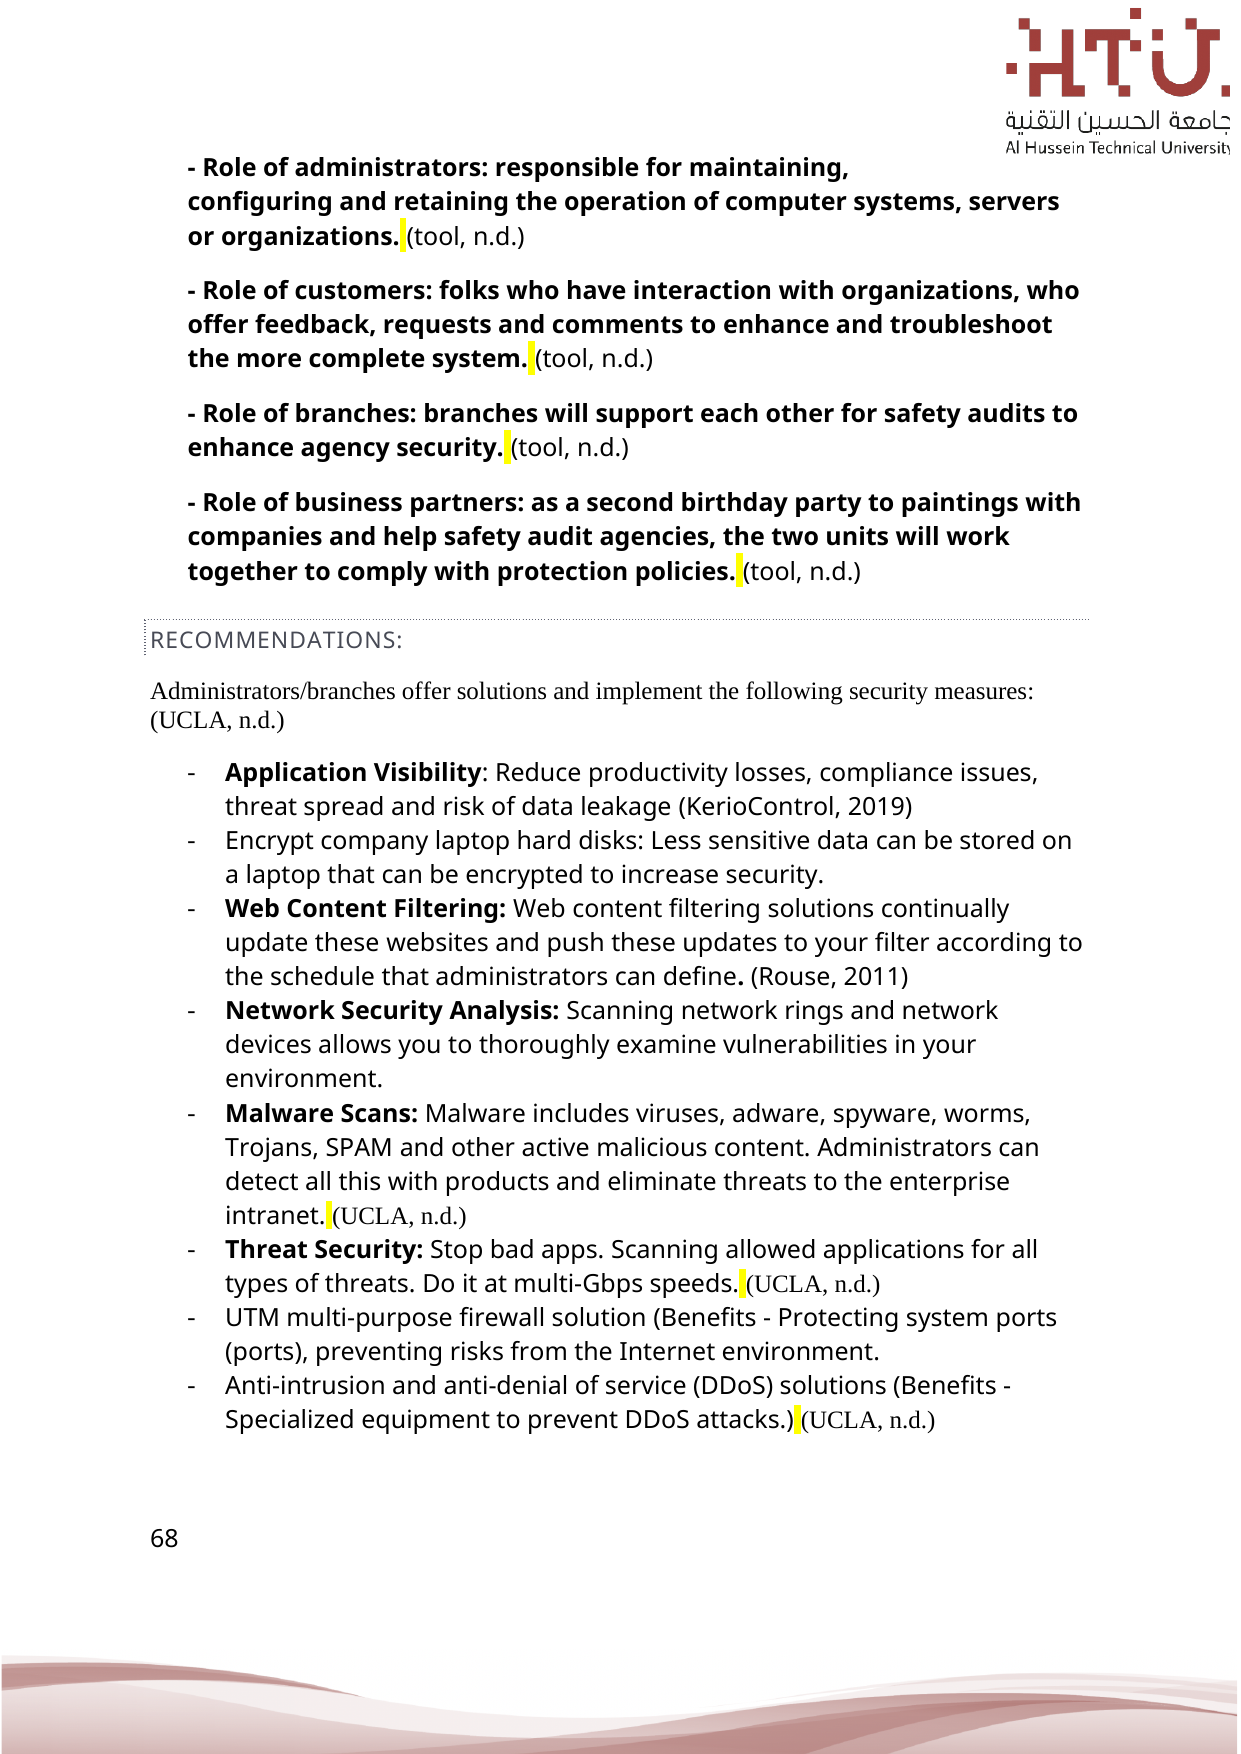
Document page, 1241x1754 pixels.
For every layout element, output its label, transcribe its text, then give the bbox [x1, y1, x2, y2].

text - Role of business partners: as a second birthday party to paintings with companies and help safety audit agencies, the two units will work together to comply with protection policies. [187, 485, 1090, 587]
list Encrypt company laptop hard disks: Less sensitive data can be stored on a laptop that can be encrypted to increase security. [187, 823, 1090, 891]
text Administrators/branches offer solutions and implement the following security measures: [150, 676, 1090, 734]
picture [1005, 7, 1230, 154]
subtitle Recommendations: [144, 618, 1090, 655]
picture [1, 1649, 1238, 1754]
list Malware Scans: Malware includes viruses, adware, spyware, worms, Trojans, SPAM and other active malicious content. Administrators can detect all this with products and eliminate threats to the enterprise intranet. [187, 1095, 1090, 1231]
list Web Content Filtering: Web content filtering solutions continually update these websites and push these updates to your filter according to the schedule that administrators can define. [187, 891, 1090, 993]
list Application Visibility: Reduce productivity losses, compliance issues, threat spread and risk of data leakage [187, 754, 1090, 823]
text - Role of branches: branches will support each other for safety audits to enhance agency security. [187, 396, 1090, 464]
text - Role of administrators: responsible for maintaining, configuring and retaining the operation of computer systems, servers or organizations. [187, 150, 1090, 252]
list Threat Security: Stop bad apps. Scanning allowed applications for all types of threats. Do it at multi-Gbps speeds. [187, 1231, 1090, 1299]
list Anti-intrusion and anti-denial of service (DDoS) solutions (Benefits - Specialized equipment to prevent DDoS attacks.) [187, 1368, 1090, 1436]
list Network Security Analysis: Scanning network rings and network devices allows you to thoroughly examine vulnerabilities in your environment. [187, 993, 1090, 1095]
list UTM multi-purpose firewall solution (Benefits - Protecting system ports (ports), preventing risks from the Internet environment. [187, 1299, 1090, 1368]
text - Role of customers: folks who have interaction with organizations, who offer feedback, requests and comments to enhance and troubleshoot the more complete system. [187, 273, 1090, 375]
